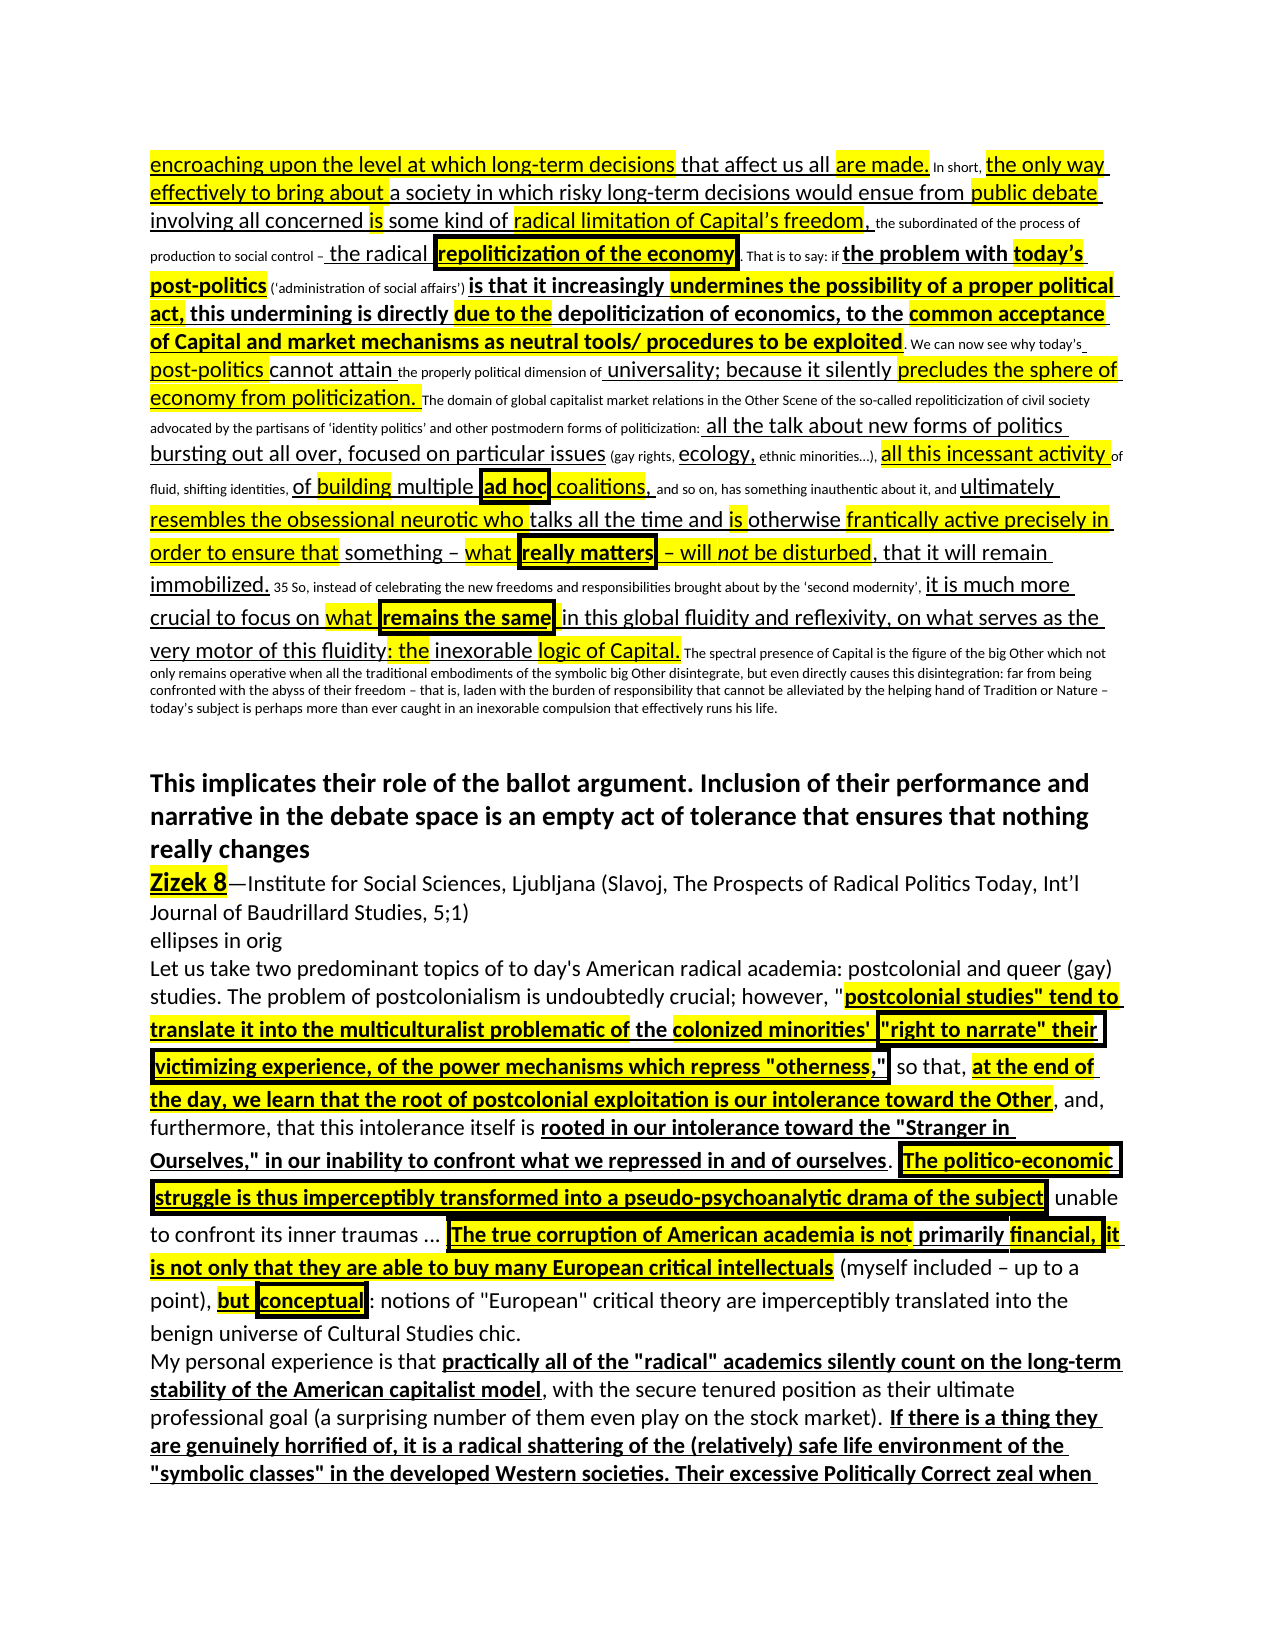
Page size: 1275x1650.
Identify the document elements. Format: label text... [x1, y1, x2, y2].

text Let us take two predominant topics of to day's American radical academia: postcolonial and queer (gay) studies. The problem of postcolonialism is undoubtedly crucial; however, "postcolonial studies" tend to translate it into the multiculturalist problematic of the colonized minorities' "right to narrate" their victimizing experience, of the power mechanisms which repress "otherness," so that, at the end of the day, we learn that the root of postcolonial exploitation is our intolerance toward the Other, and, furthermore, that this intolerance itself is rooted in our intolerance toward the "Stranger in Ourselves," in our inability to confront what we repressed in and of ourselves. The politico-economic struggle is thus imperceptibly transformed into a pseudo-psychoanalytic drama of the subject unable to confront its inner traumas ... The true corruption of American academia is not primarily financial, it is not only that they are able to buy many European critical intellectuals (myself included – up to a point), but conceptual: notions of "European" critical theory are imperceptibly translated into the benign universe of Cultural Studies chic. [150, 954, 1125, 1245]
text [150, 1347, 1125, 1487]
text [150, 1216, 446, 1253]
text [150, 150, 1125, 717]
text Zizek 8—Institute for Social Sciences, Ljubljana (Slavoj, The Prospects of Radical Politics Today, Int’l Journal of Baudrillard Studies, 5;1) [150, 865, 1125, 926]
subtitle This implicates their role of the ballot argument. Inclusion of their performance and narrative in the debate space is an empty act of tolerance that ensures that nothing really changes [150, 766, 1125, 865]
text ellipses in orig [150, 926, 1125, 954]
text Let us take two predominant topics of to day's American radical academia: postcolonial and queer (gay) studies. The problem of postcolonialism is undoubtedly crucial; however, "postcolonial studies" tend to translate it into the multiculturalist problematic of the colonized minorities' "right to narrate" their victimizing experience, of the power mechanisms which repress "otherness," so that, at the end of the day, we learn that the root of postcolonial exploitation is our intolerance toward the Other, and, furthermore, that this intolerance itself is rooted in our intolerance toward the "Stranger in Ourselves," in our inability to confront what we repressed in and of ourselves. The politico-economic struggle is thus imperceptibly transformed into a pseudo-psychoanalytic drama of the subject unable to confront its inner traumas ... The true corruption of American academia is not primarily financial, it is not only that they are able to buy many European critical intellectuals (myself included – up to a point), but conceptual: notions of "European" critical theory are imperceptibly translated into the benign universe of Cultural Studies chic. [150, 1246, 1125, 1347]
